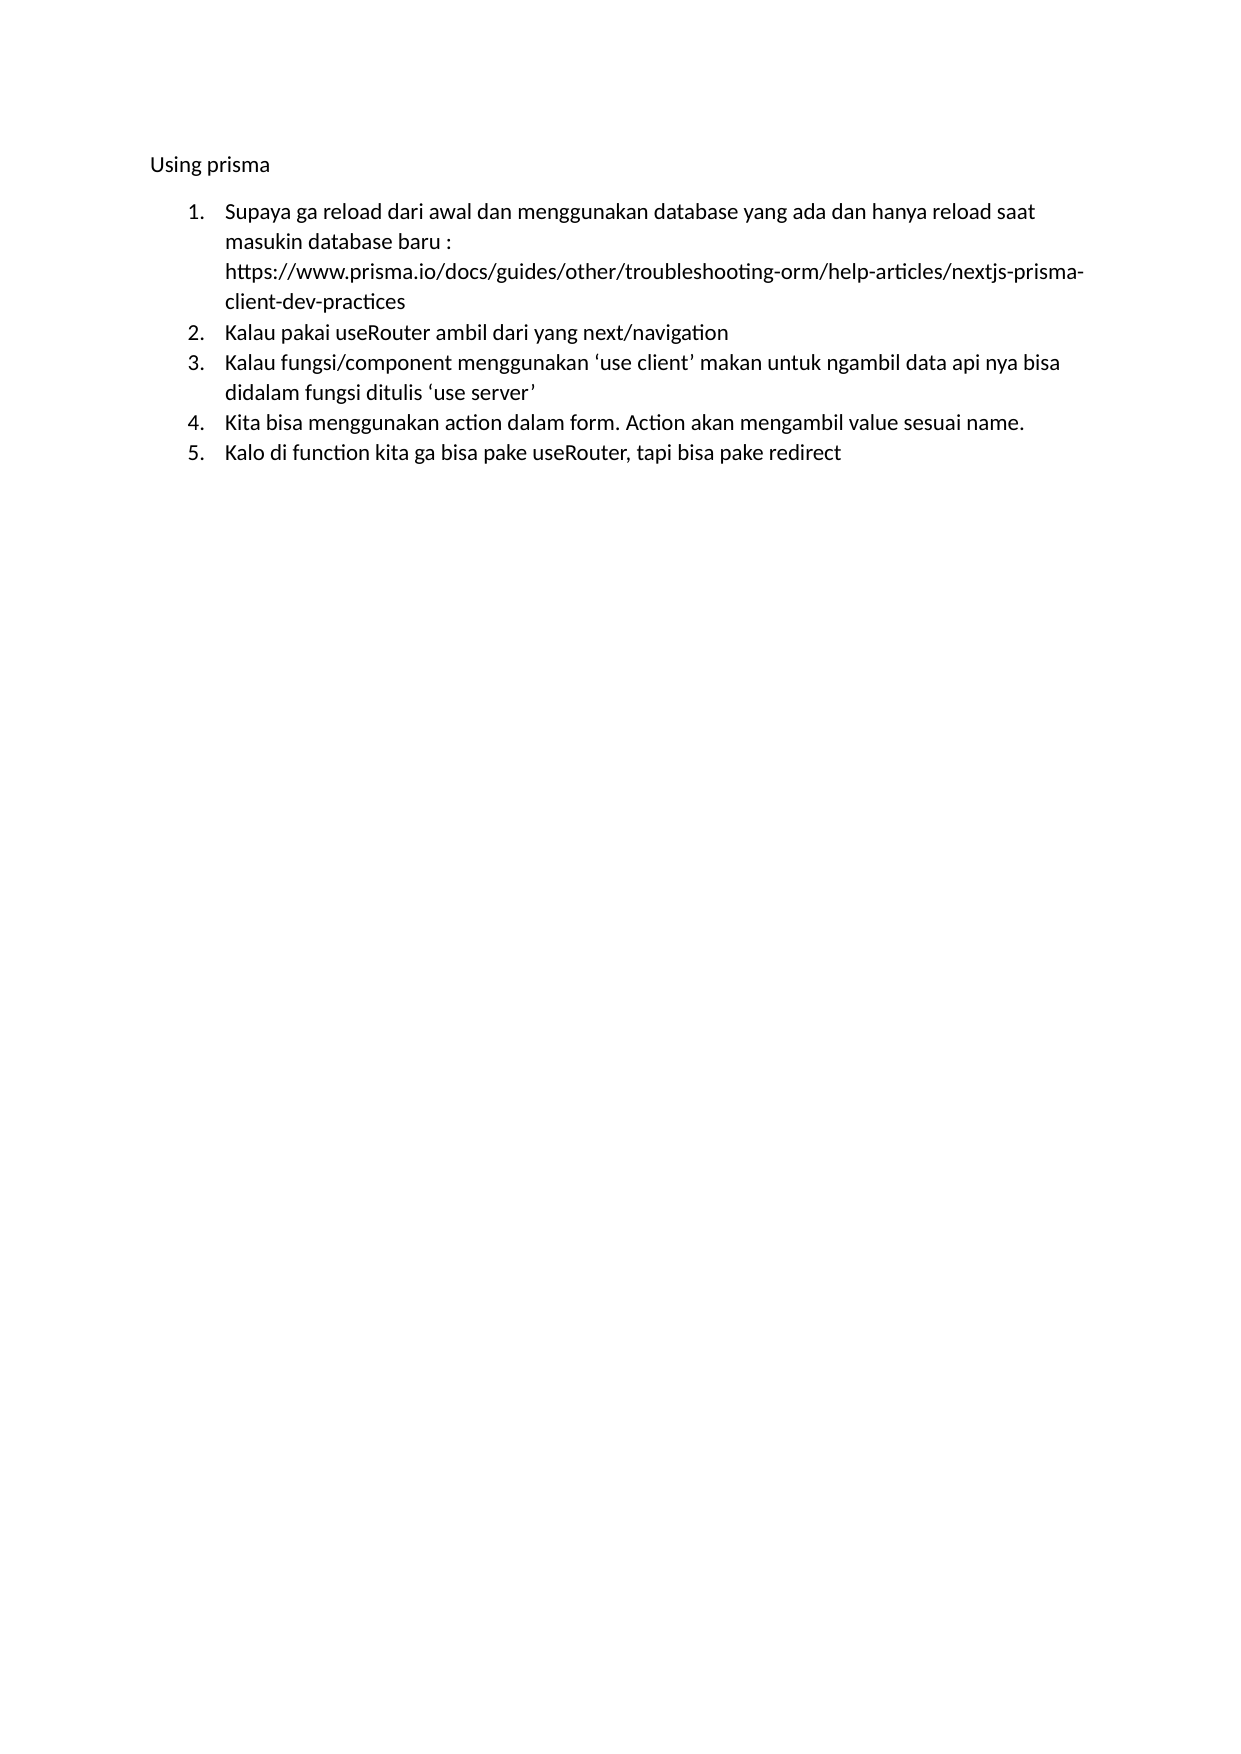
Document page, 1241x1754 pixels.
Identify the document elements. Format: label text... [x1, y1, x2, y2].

list Kalau fungsi/component menggunakan ‘use client’ makan untuk ngambil data api nya bisa didalam fungsi ditulis ‘use server’ [187, 348, 1090, 406]
list Kalo di function kita ga bisa pake useRouter, tapi bisa pake redirect [187, 438, 1090, 467]
list Kalau pakai useRouter ambil dari yang next/navigation [187, 318, 1090, 346]
list Kita bisa menggunakan action dalam form. Action akan mengambil value sesuai name. [187, 408, 1090, 436]
list Supaya ga reload dari awal dan menggunakan database yang ada dan hanya reload saat masukin database baru : https://www.prisma.io/docs/guides/other/troubleshooting-orm/help-articles/nextjs-prisma-client-dev-practices [187, 197, 1090, 316]
text Using prisma [150, 150, 1090, 178]
